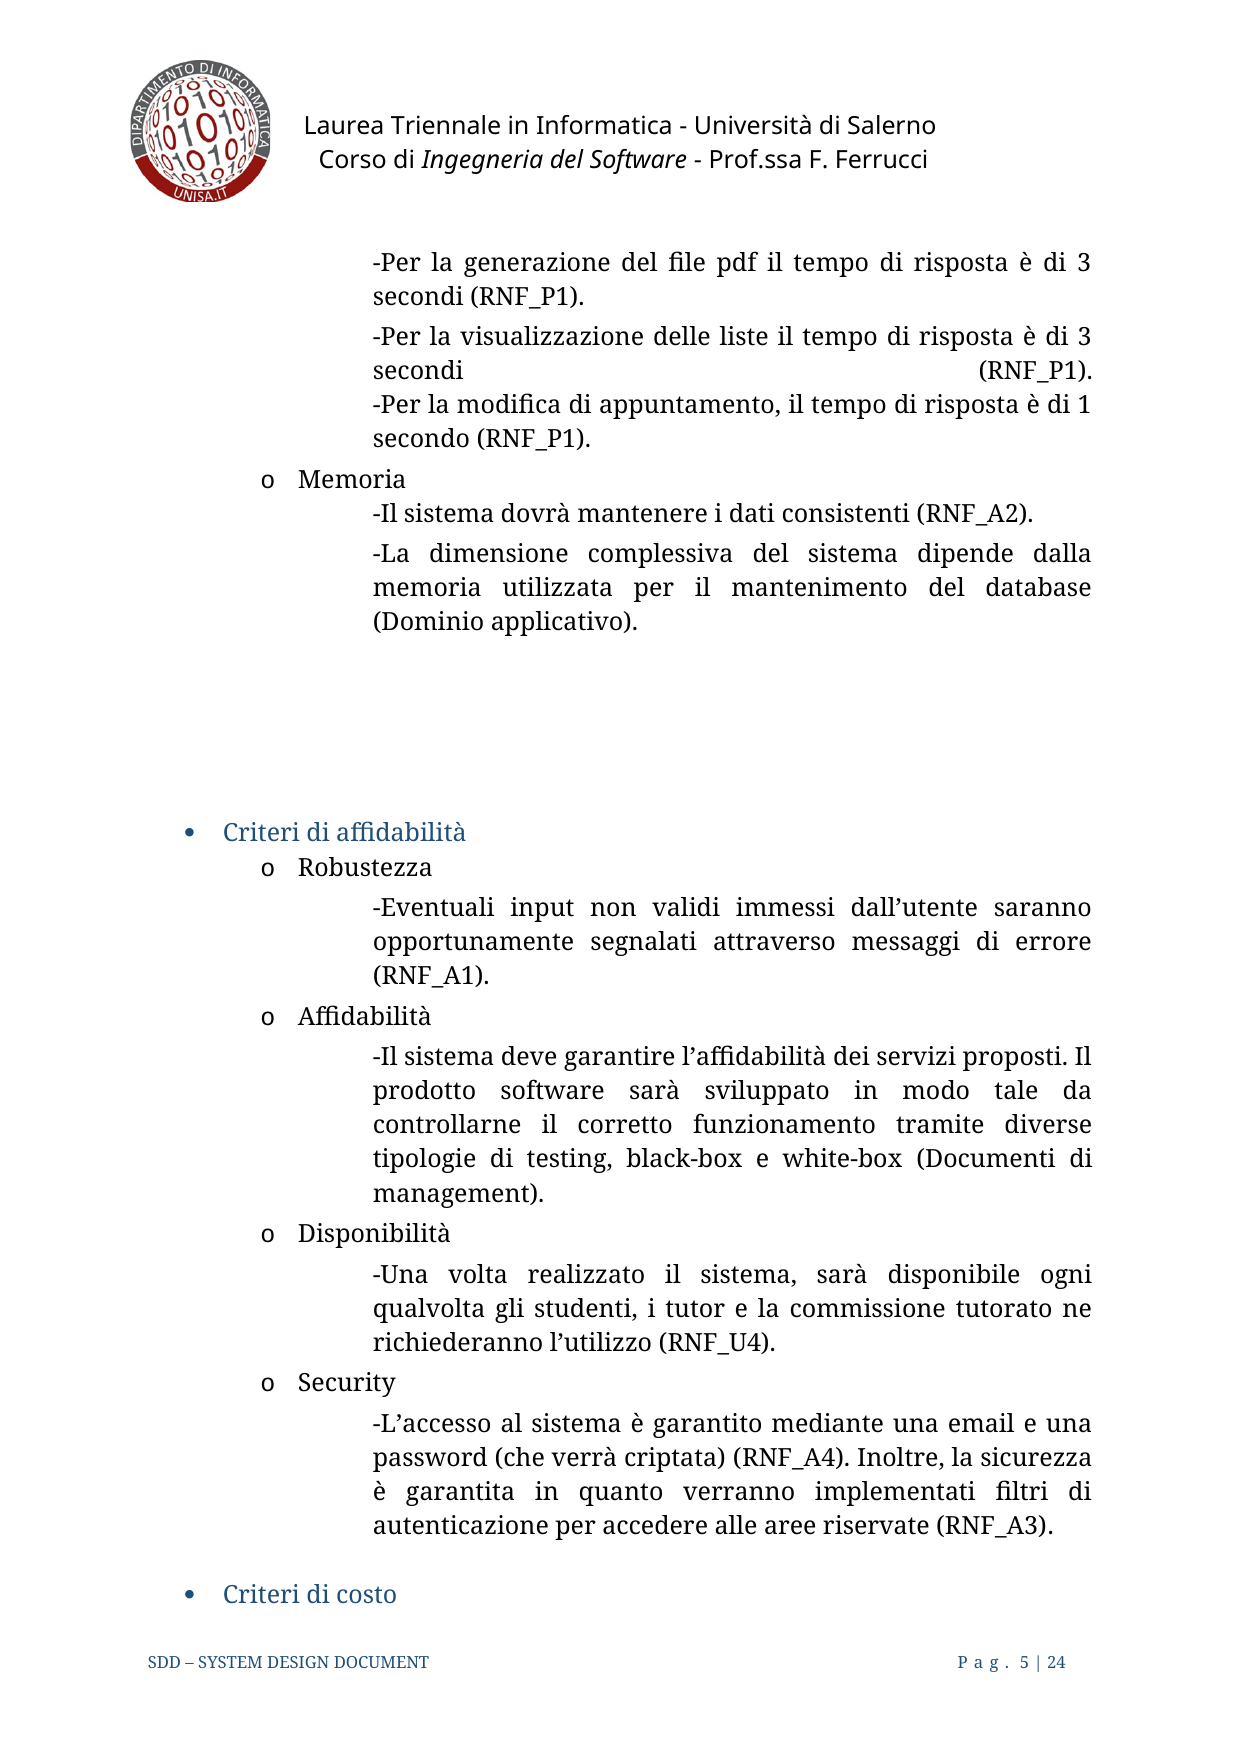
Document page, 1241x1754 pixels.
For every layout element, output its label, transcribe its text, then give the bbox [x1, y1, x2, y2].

list Memoria [260, 461, 1092, 496]
list Criteri di affidabilità [185, 815, 1092, 849]
list Disponibilità [260, 1216, 1092, 1250]
text -L’accesso al sistema è garantito mediante una email e una password (che verrà criptata) (RNF_A4). Inoltre, la sicurezza è garantita in quanto verranno implementati filtri di autenticazione per accedere alle aree riservate (RNF_A3). [373, 1405, 1092, 1542]
text -Il sistema deve garantire l’affidabilità dei servizi proposti. Il prodotto software sarà sviluppato in modo tale da controllarne il corretto funzionamento tramite diverse tipologie di testing, black-box e white-box (Documenti di management). [373, 1039, 1092, 1209]
text -Per la generazione del file pdf il tempo di risposta è di 3 secondi (RNF_P1). [373, 244, 1092, 312]
text -Una volta realizzato il sistema, sarà disponibile ogni qualvolta gli studenti, i tutor e la commissione tutorato ne richiederanno l’utilizzo (RNF_U4). [373, 1256, 1092, 1358]
list Affidabilità [260, 998, 1092, 1033]
picture [129, 60, 271, 201]
list Criteri di costo [185, 1576, 1092, 1611]
list -Il sistema dovrà mantenere i dati consistenti (RNF_A2). [373, 496, 1092, 529]
text -Per la visualizzazione delle liste il tempo di risposta è di 3 secondi (RNF_P1). -Per la modifica di appuntamento, il tempo di risposta è di 1 secondo (RNF_P1). [373, 319, 1092, 455]
text -La dimensione complessiva del sistema dipende dalla memoria utilizzata per il mantenimento del database (Dominio applicativo). [373, 536, 1092, 638]
list Robustezza [260, 849, 1092, 883]
list Security [260, 1365, 1092, 1399]
text -Eventuali input non validi immessi dall’utente saranno opportunamente segnalati attraverso messaggi di errore (RNF_A1). [373, 890, 1092, 992]
